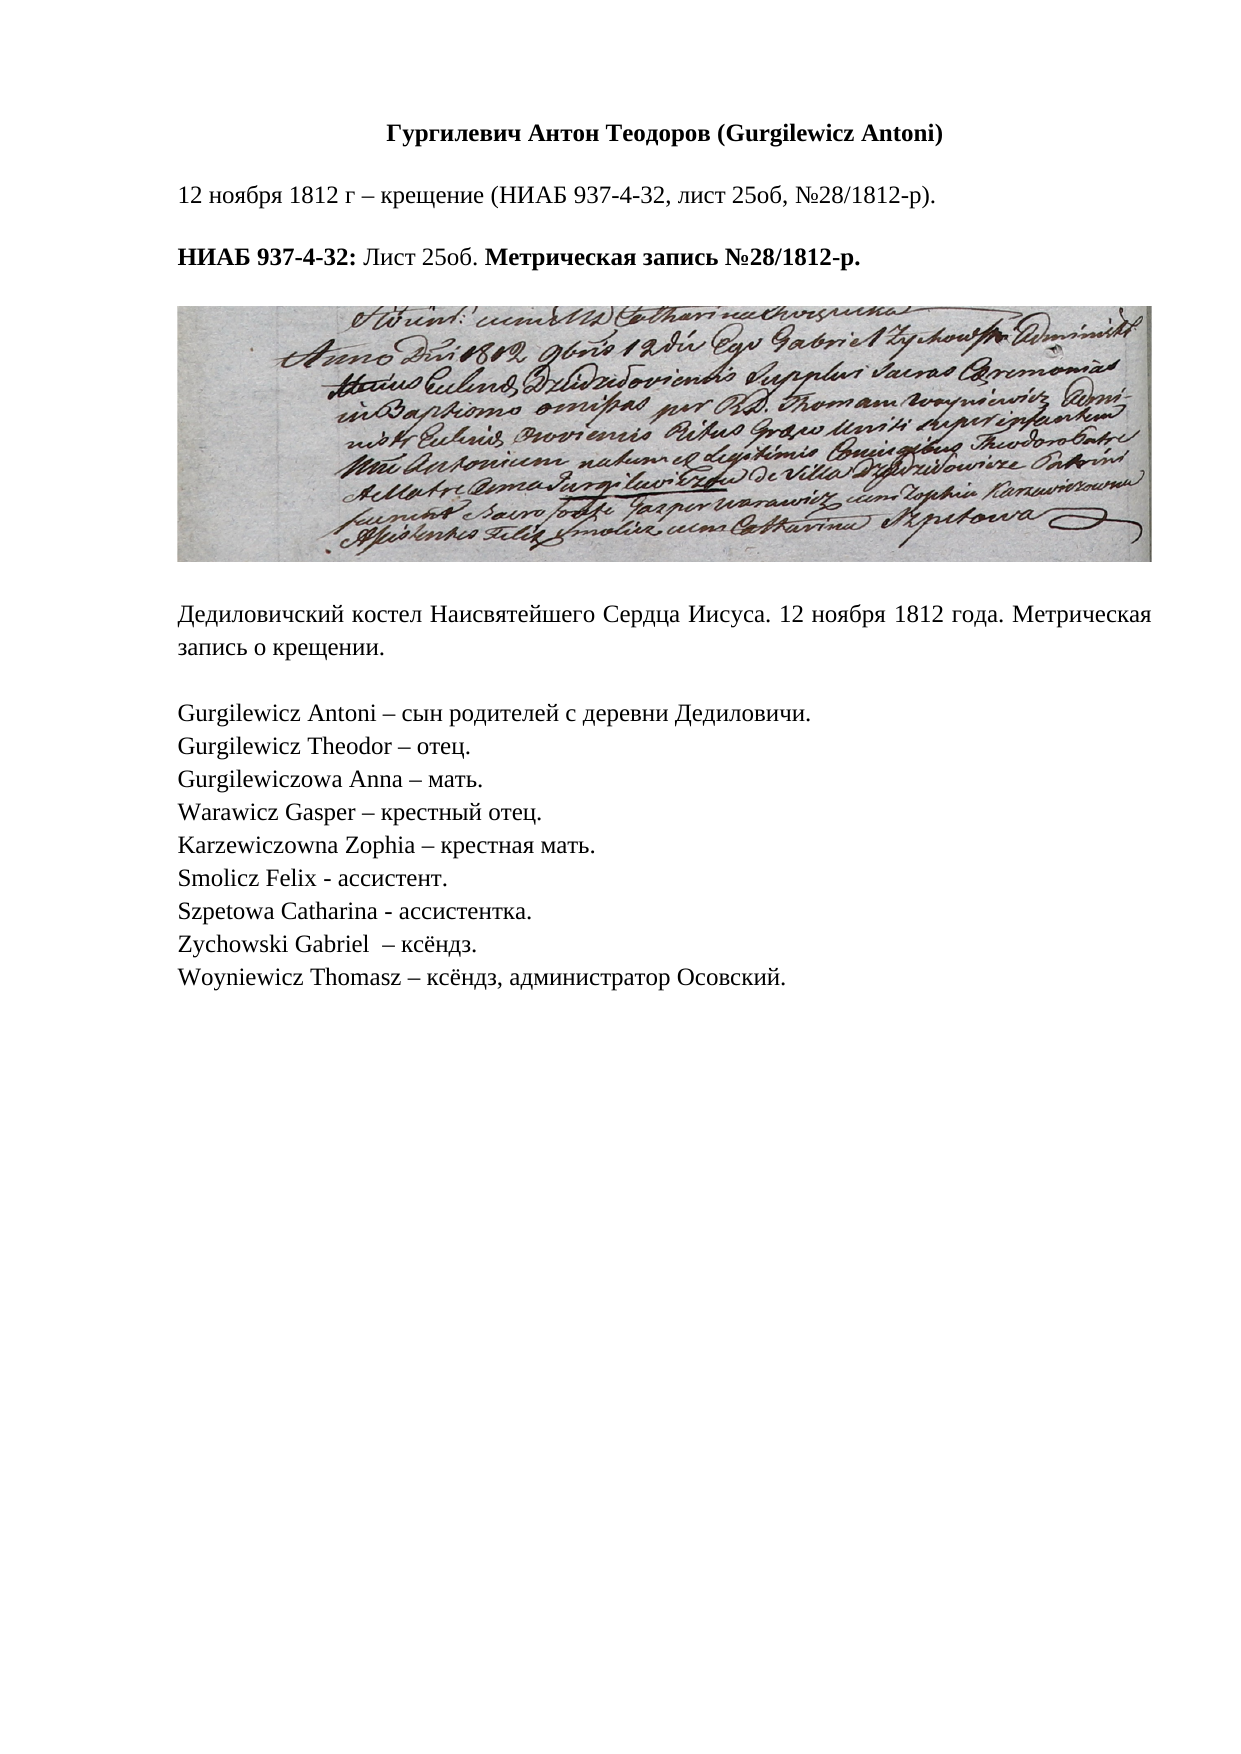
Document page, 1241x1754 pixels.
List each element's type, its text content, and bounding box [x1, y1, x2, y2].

text Szpetowa Catharina - ассистентка. [177, 896, 1152, 925]
text Warawicz Gasper – крестный отец. [177, 797, 1152, 826]
text Gurgilewiczowa Anna – мать. [177, 764, 1152, 793]
text 12 ноября 1812 г – крещение (НИАБ 937-4-32, лист 25об, №28/1812-р). [177, 180, 1152, 209]
text Дедиловичский костел Наисвятейшего Сердца Иисуса. 12 ноября 1812 года. Метрическая запись о крещении. [177, 599, 1152, 661]
text Gurgilewicz Antoni – сын родителей с деревни Дедиловичи. [177, 698, 1152, 727]
text Karzewiczowna Zophia – крестная мать. [177, 830, 1152, 859]
text Gurgilewicz Theodor – отец. [177, 731, 1152, 760]
text Zychowski Gabriel – ксёндз. [177, 929, 1152, 958]
text Smolicz Felix - ассистент. [177, 863, 1152, 892]
text Woyniewicz Thomasz – ксёндз, администратор Осовский. [177, 962, 1152, 991]
text НИАБ 937-4-32: Лист 25об. Метрическая запись №28/1812-р. [177, 242, 1152, 271]
picture [177, 306, 1152, 562]
text Гургилевич Антон Теодоров (Gurgilewicz Antoni) [177, 118, 1152, 147]
